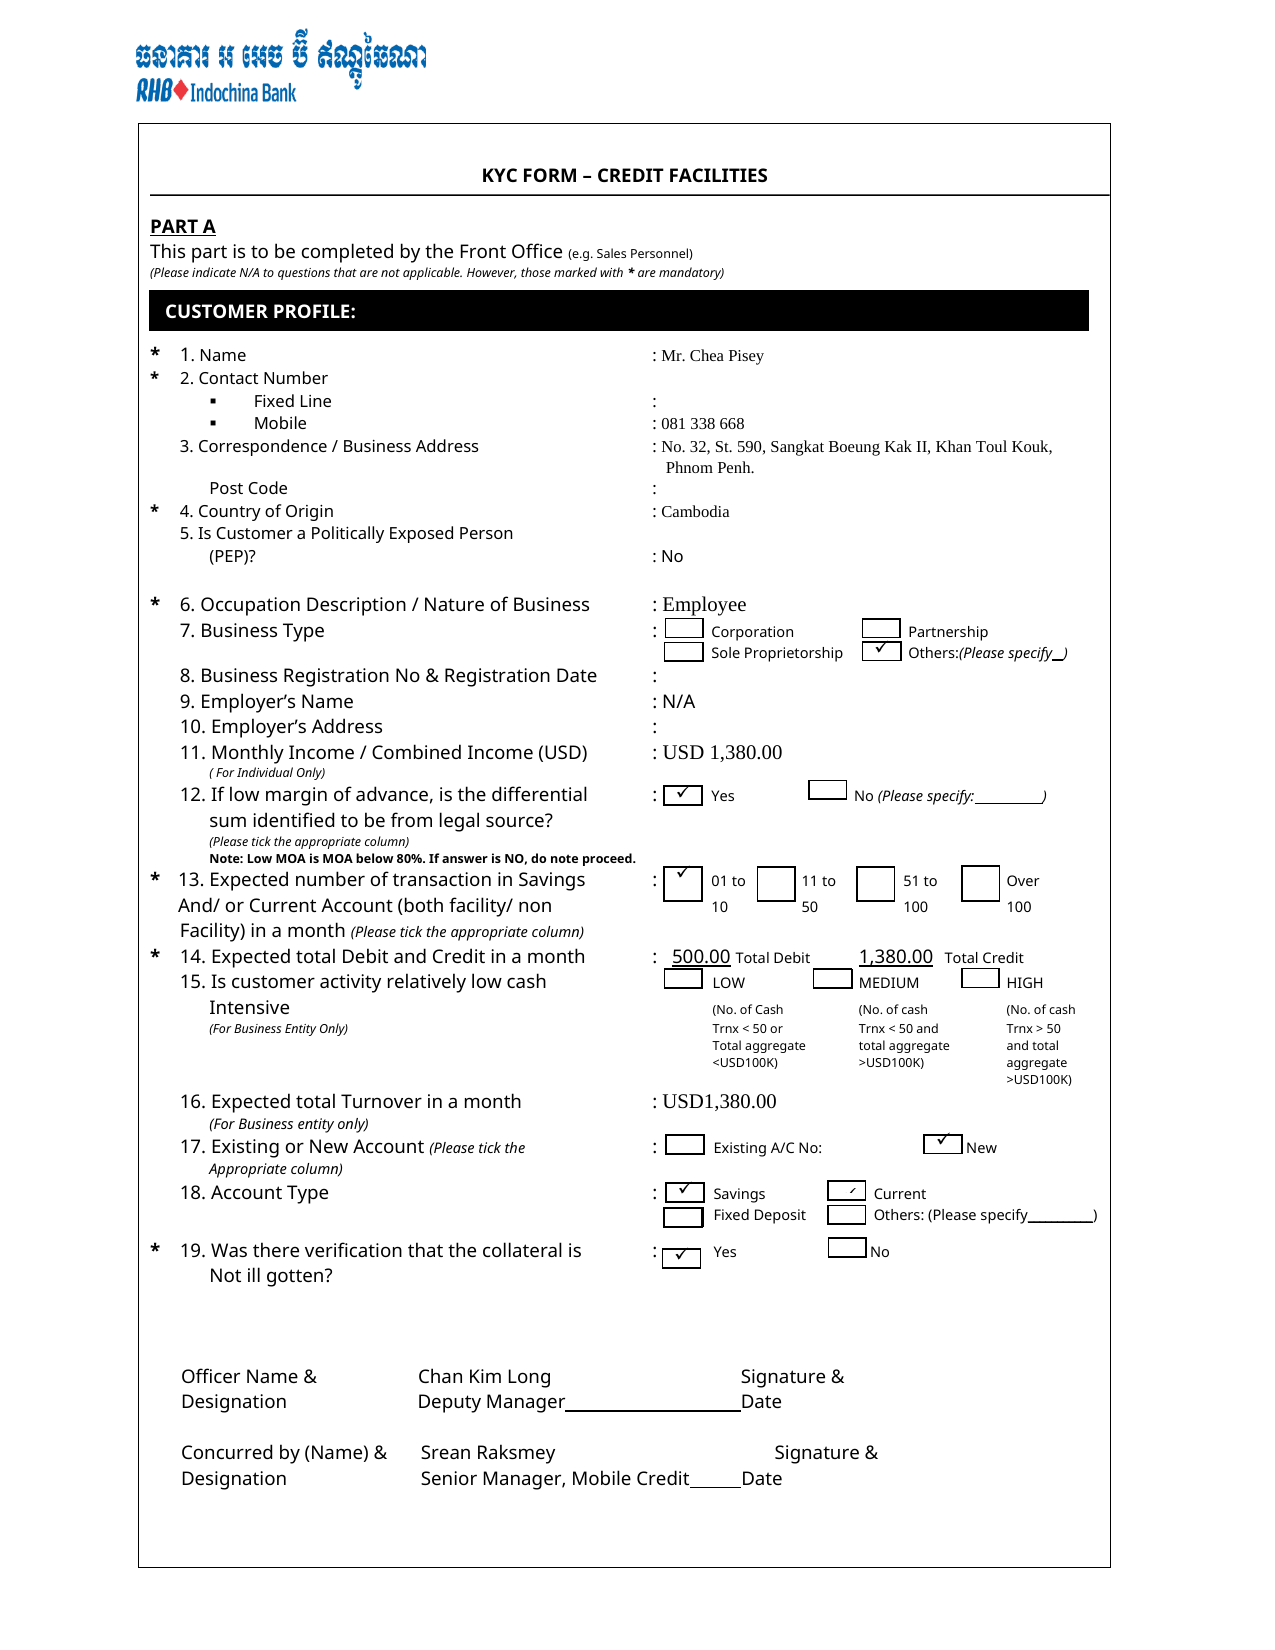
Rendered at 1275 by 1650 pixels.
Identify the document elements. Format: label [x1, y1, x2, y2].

table_header [139, 124, 1110, 1567]
picture [135, 24, 428, 106]
